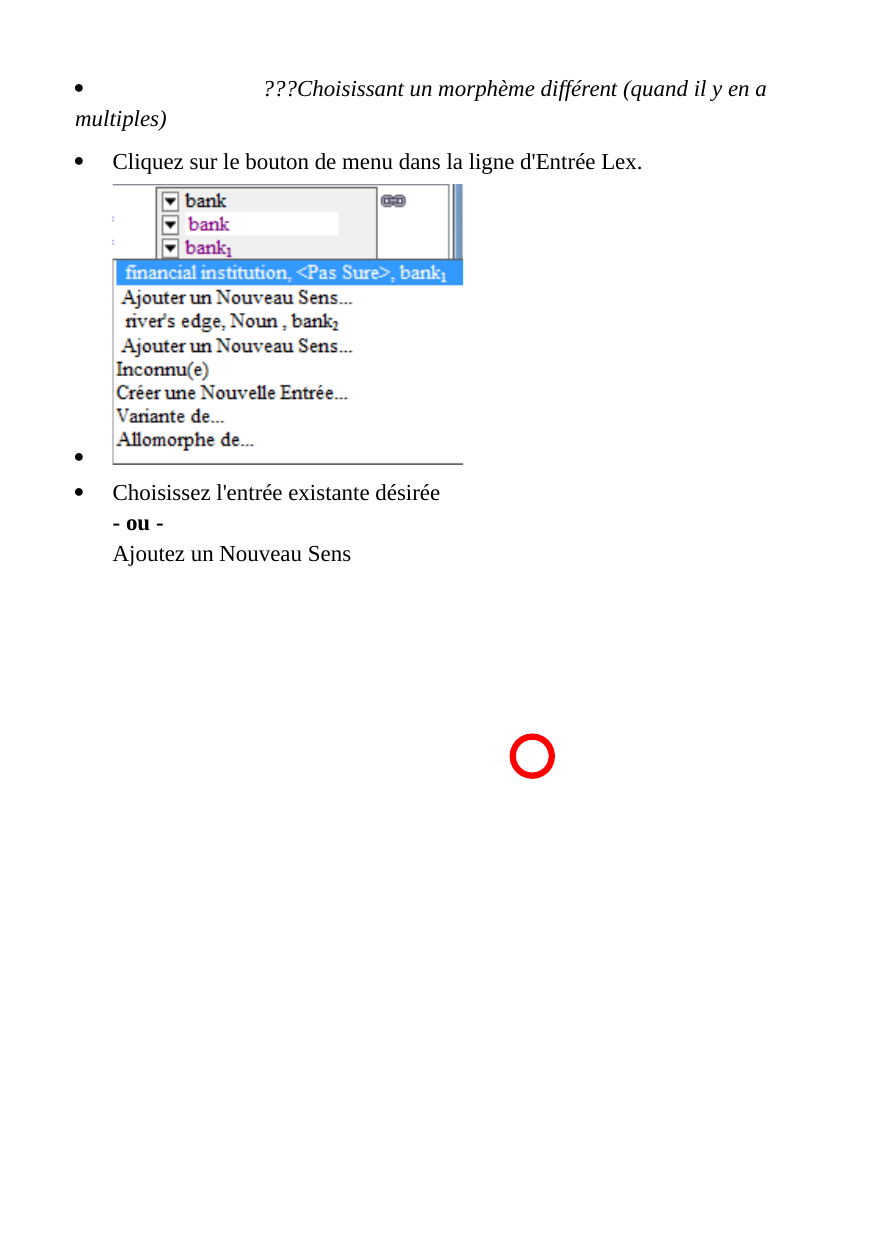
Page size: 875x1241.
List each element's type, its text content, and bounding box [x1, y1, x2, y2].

list Choisissez l'entrée existante désirée - ou - Ajoutez un Nouveau Sens [75, 479, 799, 566]
subtitle ???Choisissant un morphème différent (quand il y en a multiples) [75, 75, 799, 132]
picture [112, 184, 464, 465]
list Cliquez sur le bouton de menu dans la ligne d'Entrée Lex. [75, 148, 799, 174]
